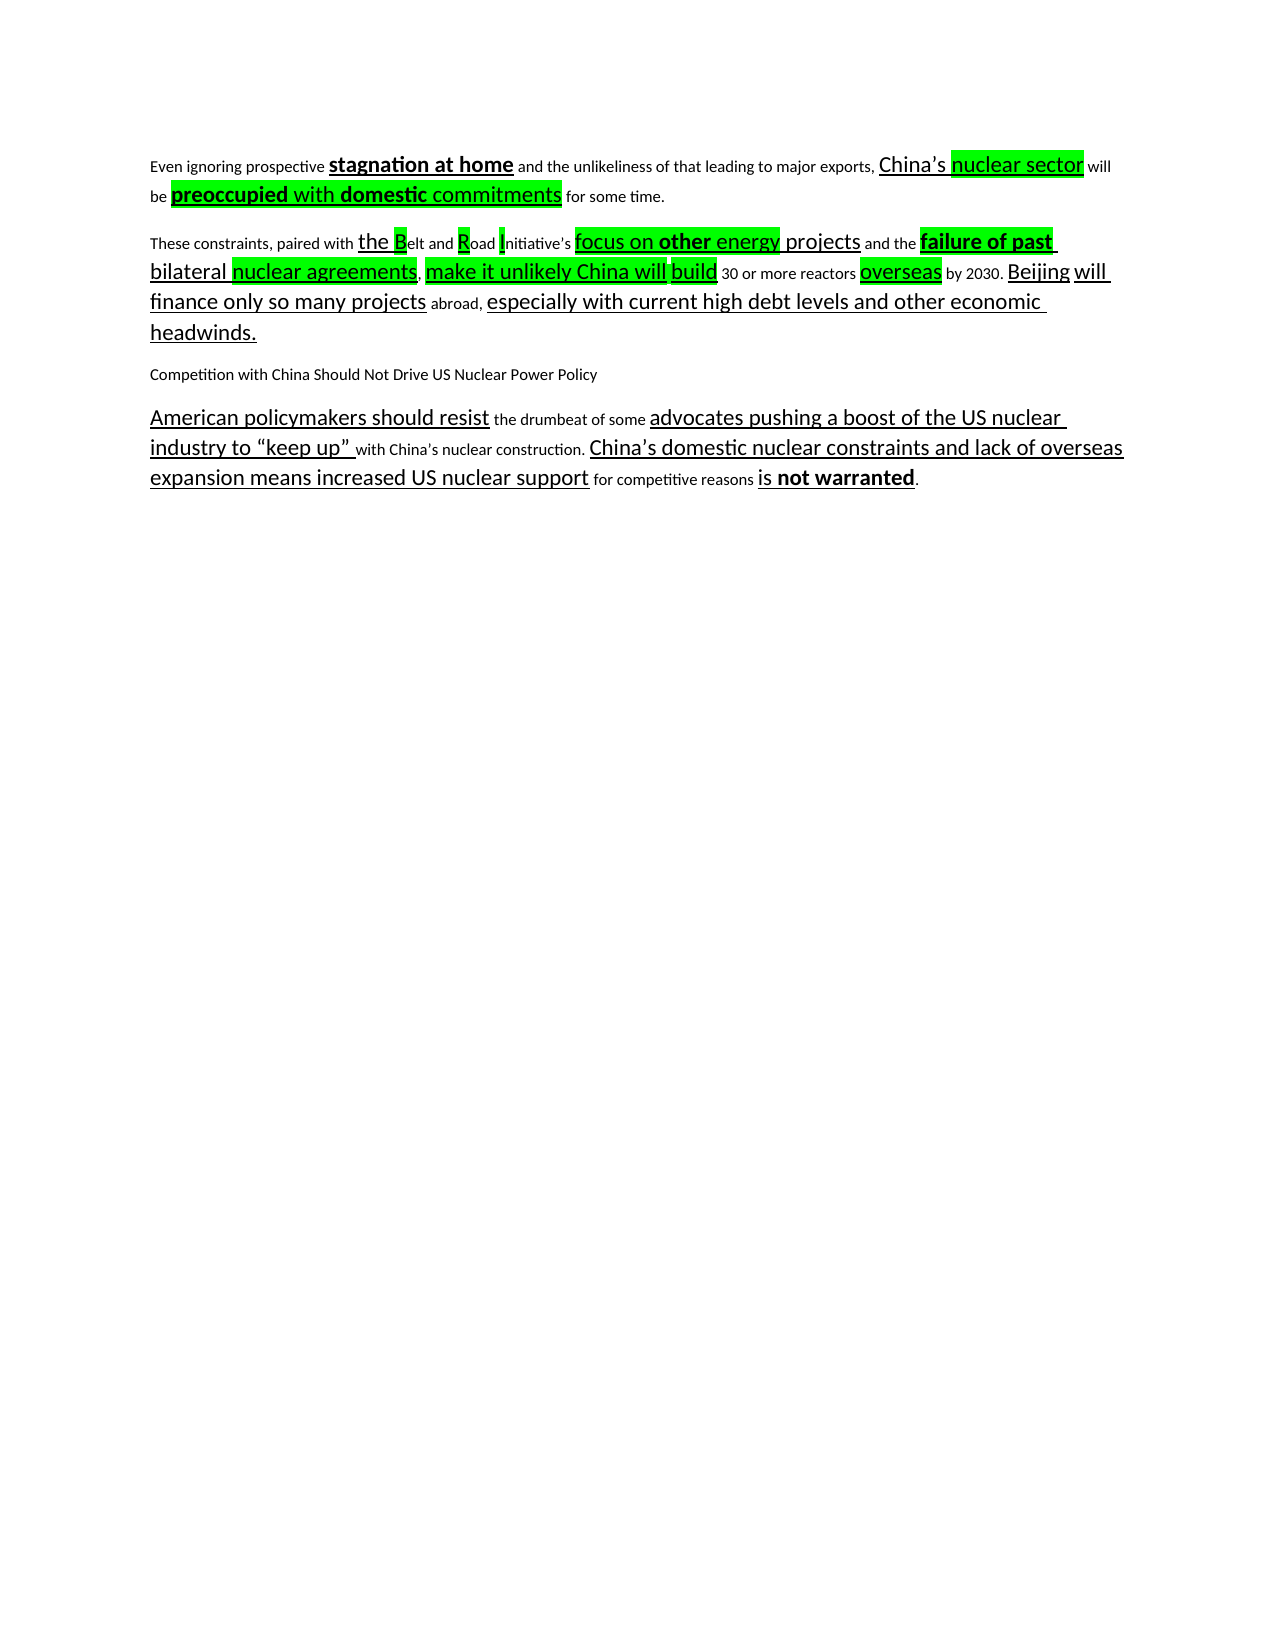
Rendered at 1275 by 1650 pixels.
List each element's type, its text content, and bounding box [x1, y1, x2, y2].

text Competition with China Should Not Drive US Nuclear Power Policy [150, 364, 1125, 385]
text These constraints, paired with the Belt and Road Initiative’s focus on other energy projects and the failure of past bilateral nuclear agreements, make it unlikely China will build 30 or more reactors overseas by 2030. Beijing will finance only so many projects abroad, especially with current high debt levels and other economic headwinds. [150, 227, 1125, 346]
text American policymakers should resist the drumbeat of some advocates pushing a boost of the US nuclear industry to “keep up” with China’s nuclear construction. China’s domestic nuclear constraints and lack of overseas expansion means increased US nuclear support for competitive reasons is not warranted. [150, 403, 1125, 492]
text Even ignoring prospective stagnation at home and the unlikeliness of that leading to major exports, China’s nuclear sector will be preoccupied with domestic commitments for some time. [150, 150, 1125, 208]
